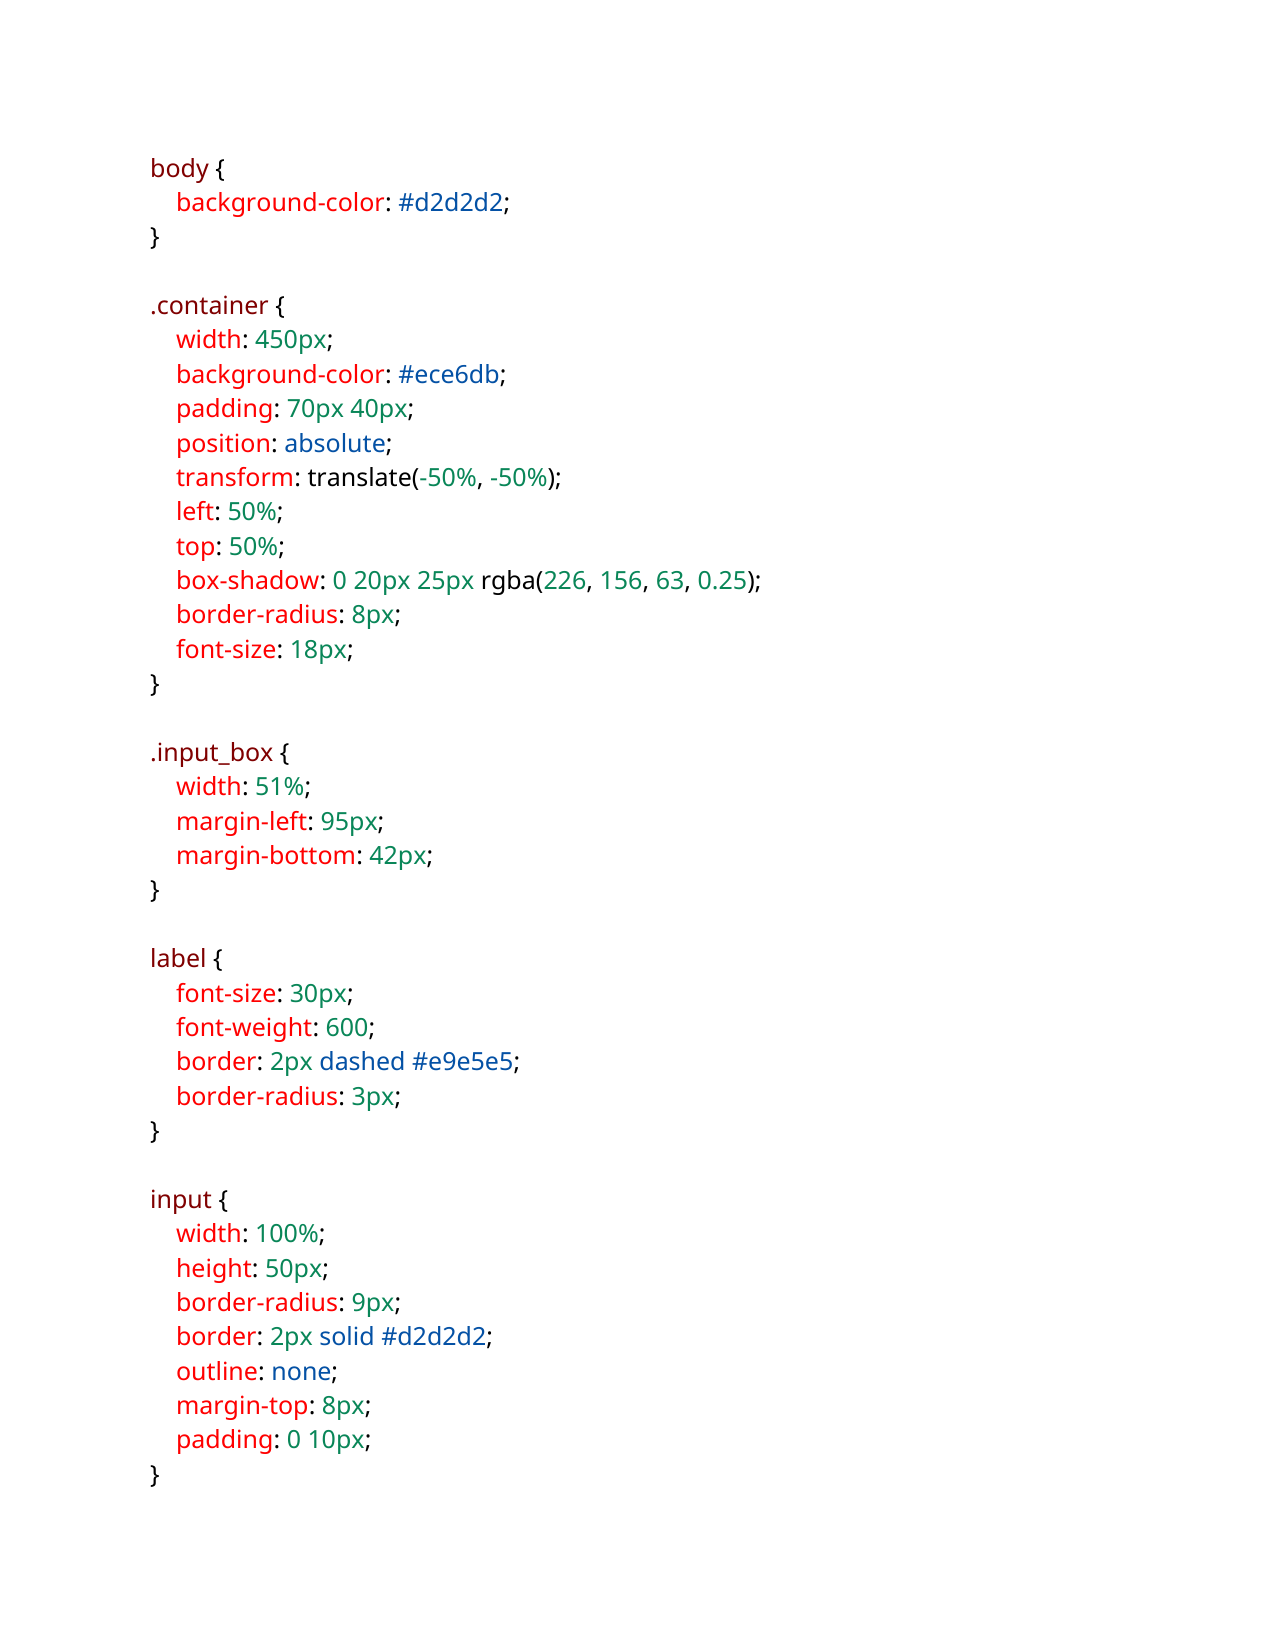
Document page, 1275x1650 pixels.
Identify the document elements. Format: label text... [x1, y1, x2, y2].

text font-weight: 600; [150, 1009, 1125, 1044]
text margin-top: 8px; [150, 1387, 1125, 1422]
text position: absolute; [150, 425, 1125, 459]
text input { [150, 1181, 1125, 1216]
text } [150, 219, 1125, 253]
text font-size: 30px; [150, 975, 1125, 1009]
text } [150, 872, 1125, 906]
text padding: 70px 40px; [150, 391, 1125, 425]
text margin-left: 95px; [150, 803, 1125, 837]
text width: 450px; [150, 322, 1125, 356]
text width: 100%; [150, 1216, 1125, 1250]
text background-color: #d2d2d2; [150, 184, 1125, 219]
text border-radius: 9px; [150, 1284, 1125, 1319]
text } [150, 1456, 1125, 1491]
text border-radius: 8px; [150, 597, 1125, 631]
text left: 50%; [150, 494, 1125, 528]
text border: 2px dashed #e9e5e5; [150, 1044, 1125, 1078]
text outline: none; [150, 1353, 1125, 1387]
text box-shadow: 0 20px 25px rgba(226, 156, 63, 0.25); [150, 562, 1125, 597]
text height: 50px; [150, 1250, 1125, 1284]
text padding: 0 10px; [150, 1422, 1125, 1456]
text .input_box { [150, 734, 1125, 769]
text transform: translate(-50%, -50%); [150, 459, 1125, 494]
text border: 2px solid #d2d2d2; [150, 1319, 1125, 1353]
text } [150, 1112, 1125, 1147]
text .container { [150, 287, 1125, 322]
text width: 51%; [150, 769, 1125, 803]
text } [150, 666, 1125, 700]
text margin-bottom: 42px; [150, 837, 1125, 872]
text border-radius: 3px; [150, 1078, 1125, 1112]
text font-size: 18px; [150, 631, 1125, 666]
text background-color: #ece6db; [150, 356, 1125, 391]
text top: 50%; [150, 528, 1125, 562]
text body { [150, 150, 1125, 184]
text label { [150, 941, 1125, 975]
